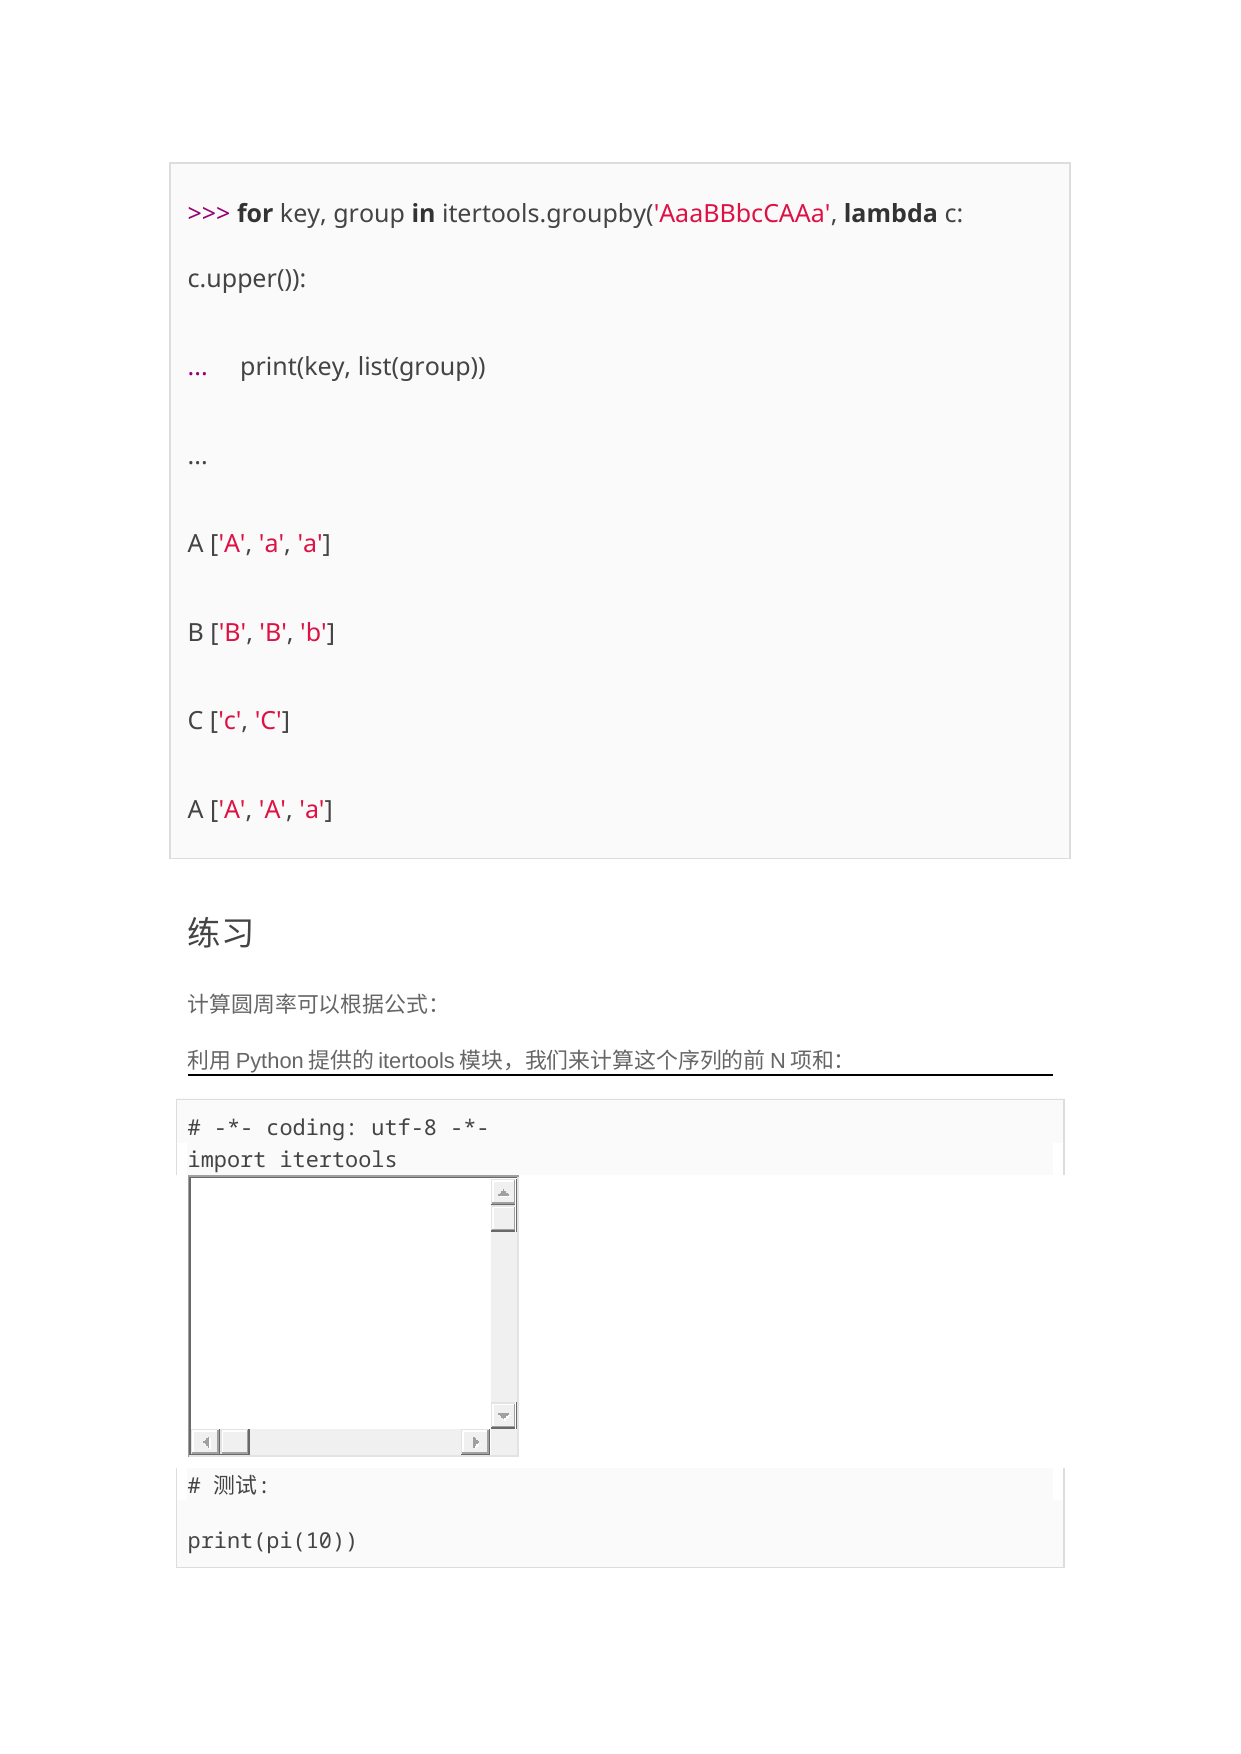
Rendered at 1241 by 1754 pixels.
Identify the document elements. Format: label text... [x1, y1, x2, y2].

subtitle 练习 [187, 898, 1053, 963]
text B ['B', 'B', 'b'] [171, 581, 1069, 664]
text >>> for key, group in itertools.groupby('AaaBBbcCAAa', lambda c: c.upper()): [171, 164, 1069, 310]
text A ['A', 'a', 'a'] [171, 492, 1069, 576]
text ... [171, 404, 1069, 487]
text ... print(key, list(group)) [171, 315, 1069, 399]
text 计算圆周率可以根据公式： [187, 987, 1053, 1019]
text # -*- coding: utf-8 -*- [177, 1100, 1063, 1143]
text C ['c', 'C'] [171, 669, 1069, 752]
text 利用Python提供的itertools模块，我们来计算这个序列的前N项和： [187, 1042, 1053, 1075]
text print(pi(10)) [177, 1524, 1063, 1567]
text A ['A', 'A', 'a'] [171, 758, 1069, 858]
text import itertools [187, 1143, 1053, 1175]
text # 测试: [187, 1468, 1053, 1500]
